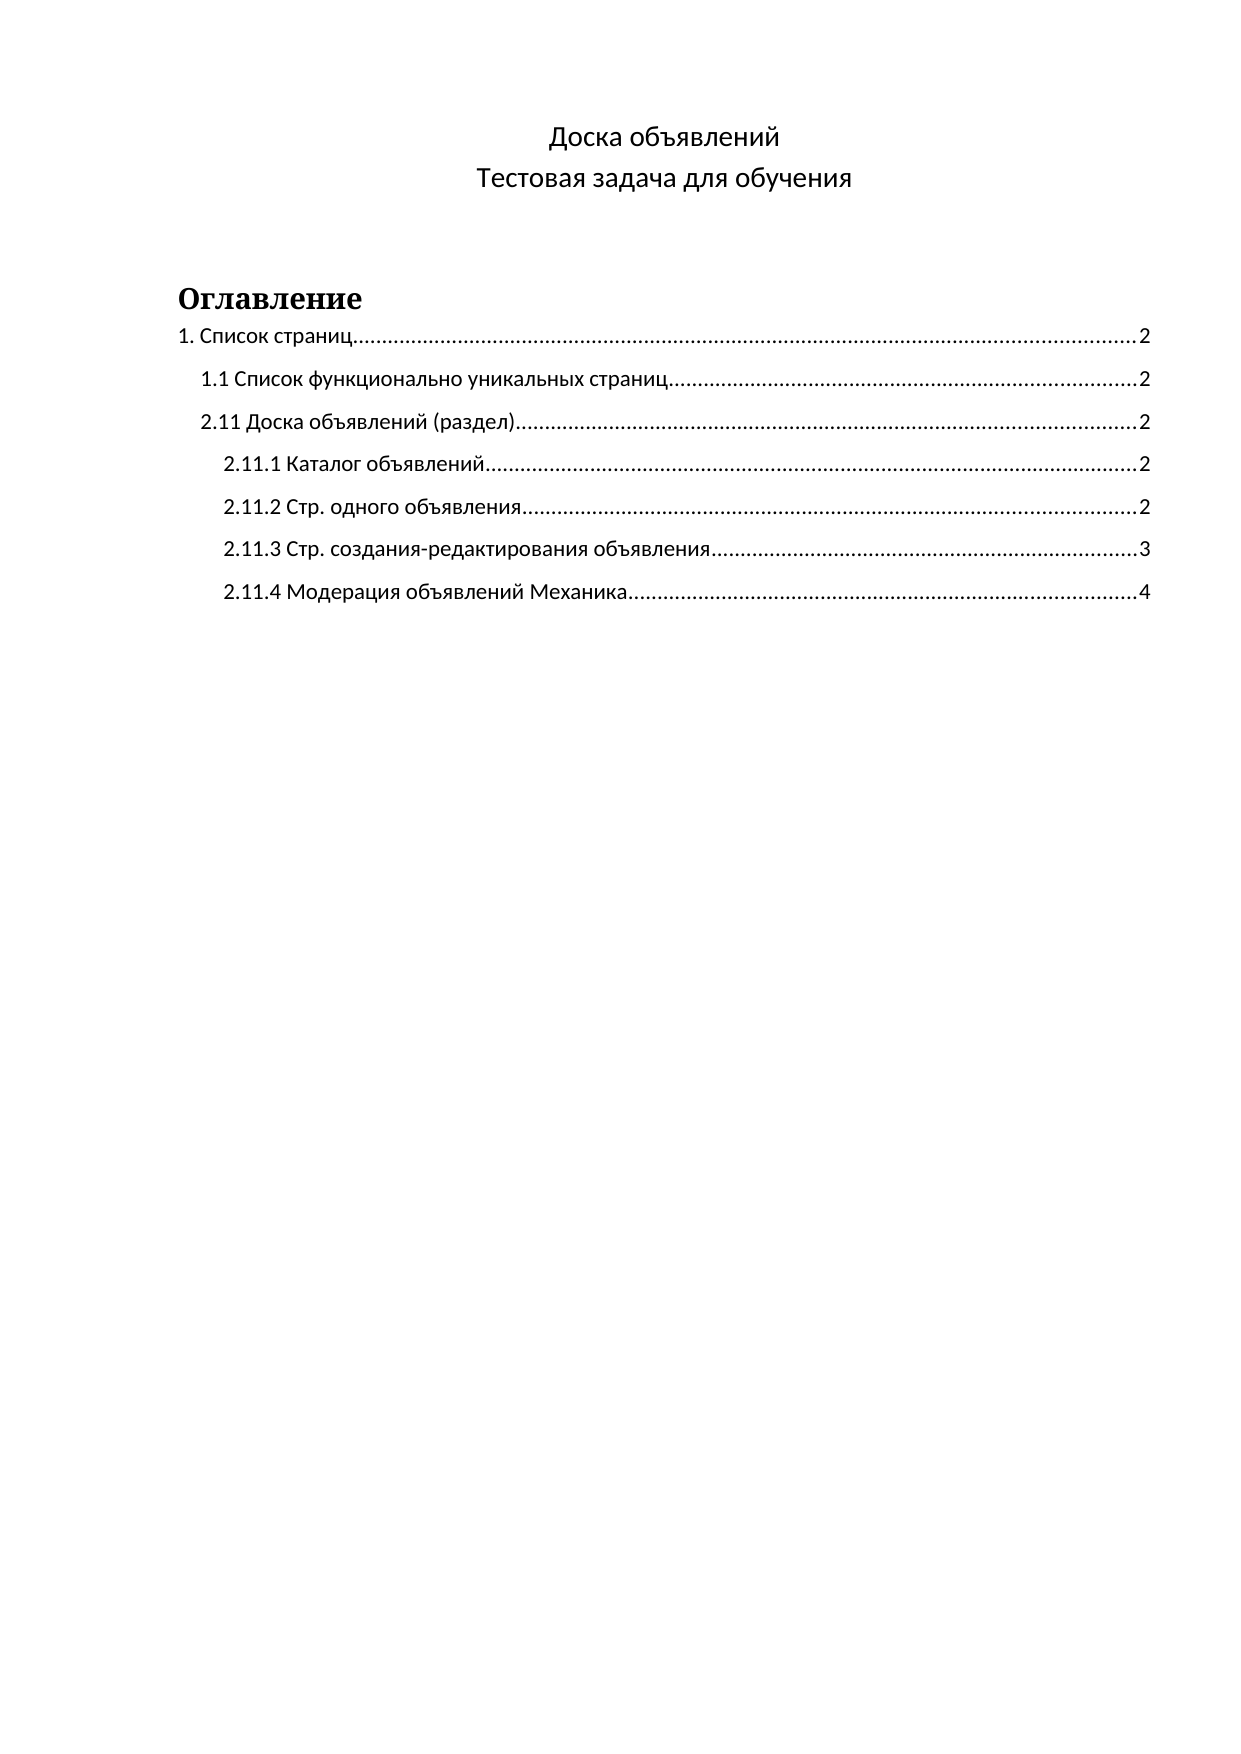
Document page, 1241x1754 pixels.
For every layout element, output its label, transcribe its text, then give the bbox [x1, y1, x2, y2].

text Тестовая задача для обучения [177, 159, 1152, 195]
text Доска объявлений [177, 118, 1152, 154]
